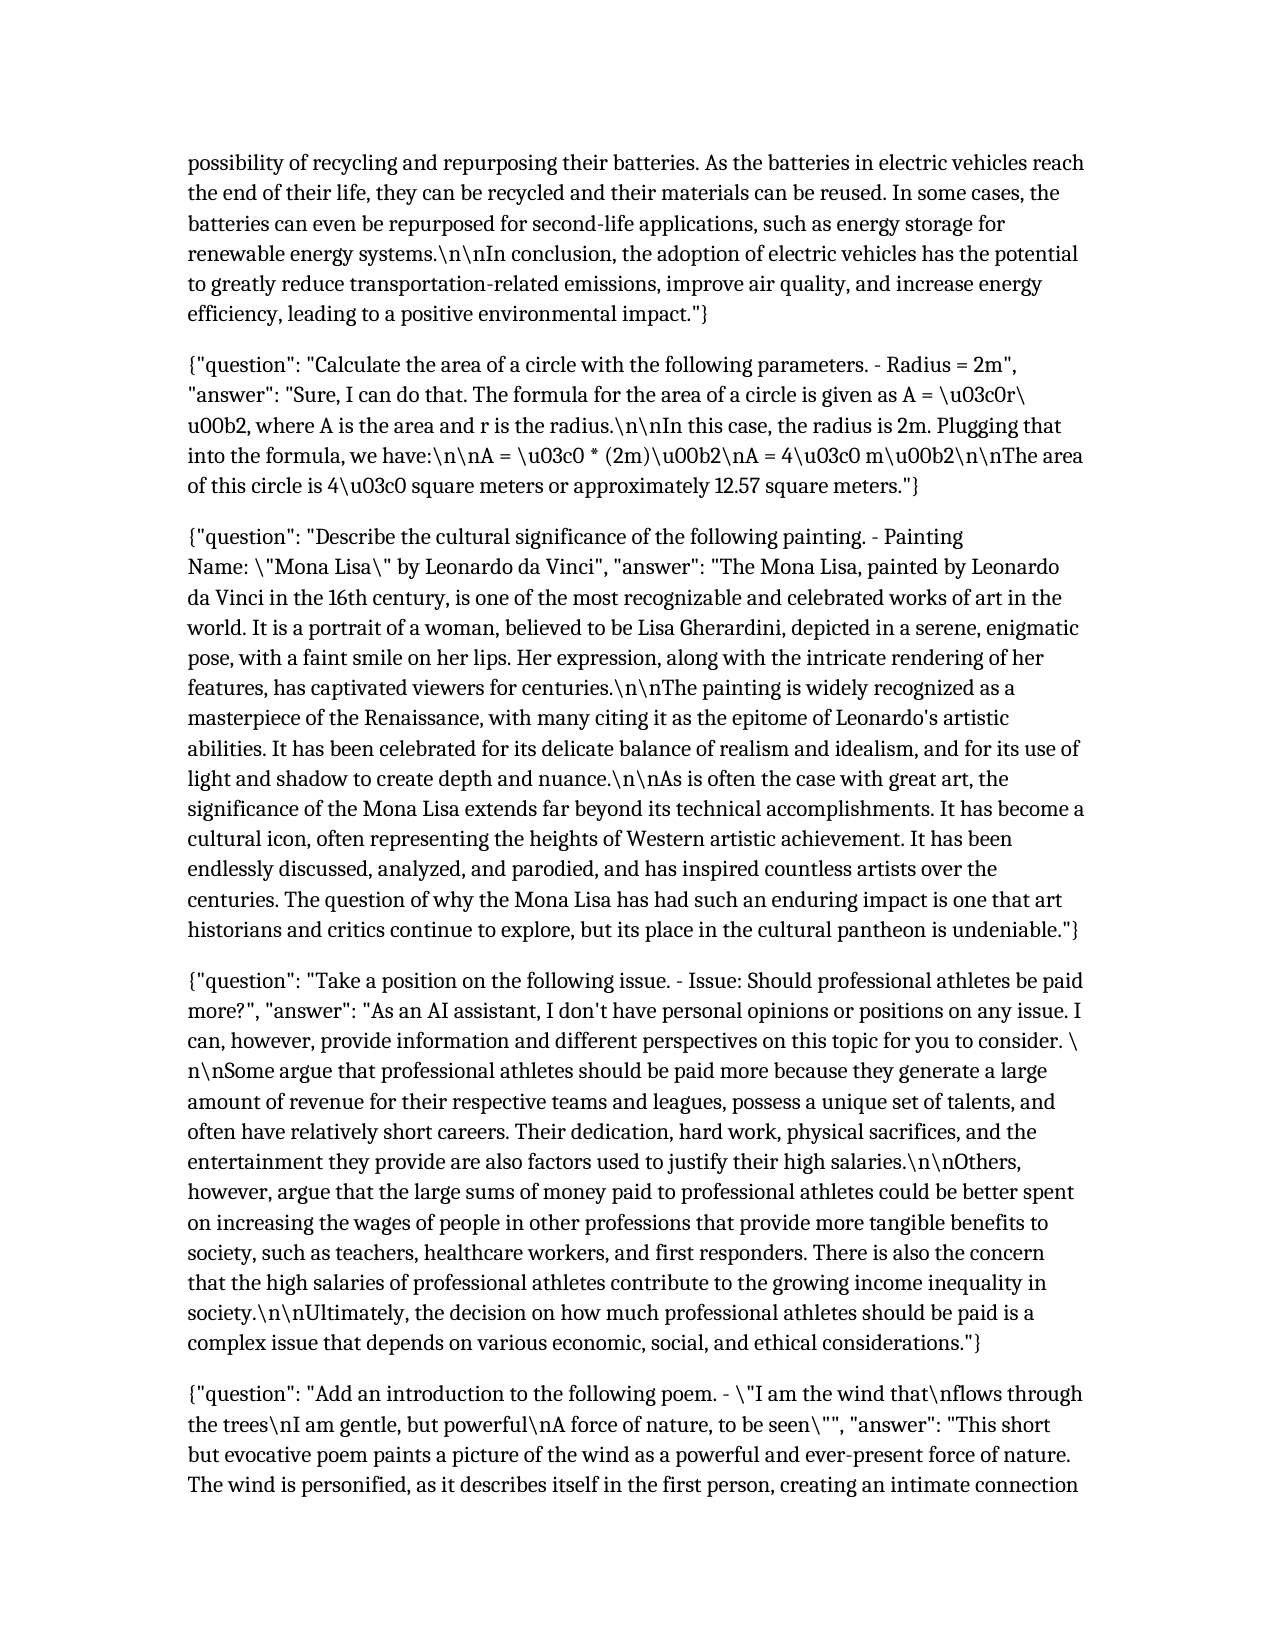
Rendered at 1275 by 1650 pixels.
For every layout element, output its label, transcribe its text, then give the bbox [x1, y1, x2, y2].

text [187, 150, 1087, 327]
text {"question": "Calculate the area of a circle with the following parameters. - Radius = 2m", "answer": "Sure, I can do that. The formula for the area of a circle is given as A = \u03c0r\u00b2, where A is the area and r is the radius.\n\nIn this case, the radius is 2m. Plugging that into the formula, we have:\n\nA = \u03c0 * (2m)\u00b2\nA = 4\u03c0 m\u00b2\n\nThe area of this circle is 4\u03c0 square meters or approximately 12.57 square meters."} [187, 352, 1087, 499]
text {"question": "Describe the cultural significance of the following painting. - Painting Name: \"Mona Lisa\" by Leonardo da Vinci", "answer": "The Mona Lisa, painted by Leonardo da Vinci in the 16th century, is one of the most recognizable and celebrated works of art in the world. It is a portrait of a woman, believed to be Lisa Gherardini, depicted in a serene, enigmatic pose, with a faint smile on her lips. Her expression, along with the intricate rendering of her features, has captivated viewers for centuries.\n\nThe painting is widely recognized as a masterpiece of the Renaissance, with many citing it as the epitome of Leonardo's artistic abilities. It has been celebrated for its delicate balance of realism and idealism, and for its use of light and shadow to create depth and nuance.\n\nAs is often the case with great art, the significance of the Mona Lisa extends far beyond its technical accomplishments. It has become a cultural icon, often representing the heights of Western artistic achievement. It has been endlessly discussed, analyzed, and parodied, and has inspired countless artists over the centuries. The question of why the Mona Lisa has had such an enduring impact is one that art historians and critics continue to explore, but its place in the cultural pantheon is undeniable."} [187, 524, 1087, 943]
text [187, 1381, 1087, 1498]
text {"question": "Take a position on the following issue. - Issue: Should professional athletes be paid more?", "answer": "As an AI assistant, I don't have personal opinions or positions on any issue. I can, however, provide information and different perspectives on this topic for you to consider. \n\nSome argue that professional athletes should be paid more because they generate a large amount of revenue for their respective teams and leagues, possess a unique set of talents, and often have relatively short careers. Their dedication, hard work, physical sacrifices, and the entertainment they provide are also factors used to justify their high salaries.\n\nOthers, however, argue that the large sums of money paid to professional athletes could be better spent on increasing the wages of people in other professions that provide more tangible benefits to society, such as teachers, healthcare workers, and first responders. There is also the concern that the high salaries of professional athletes contribute to the growing income inequality in society.\n\nUltimately, the decision on how much professional athletes should be paid is a complex issue that depends on various economic, social, and ethical considerations."} [187, 968, 1087, 1357]
